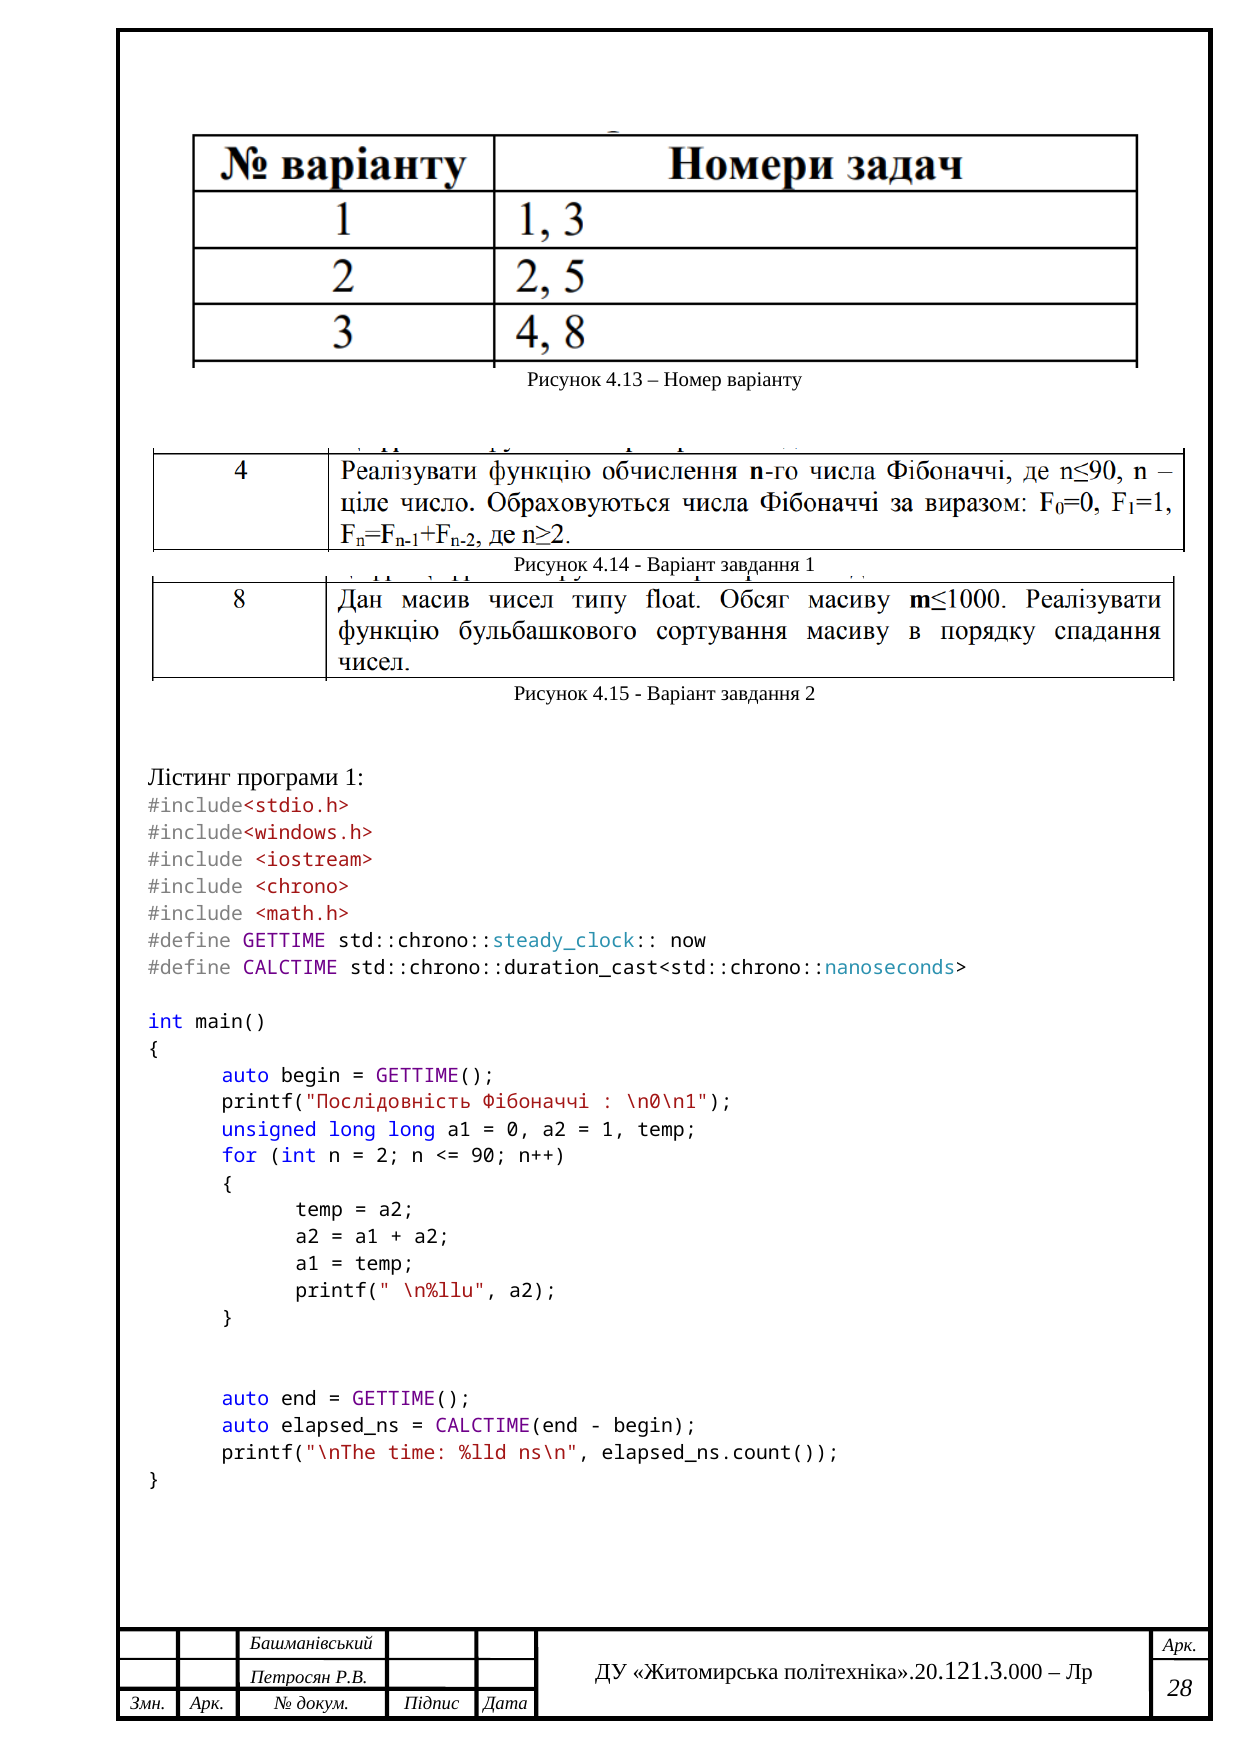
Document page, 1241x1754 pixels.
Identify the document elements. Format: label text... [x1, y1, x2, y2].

text { [148, 1169, 1181, 1196]
text #include <chrono> [148, 872, 1181, 899]
text #define GETTIME std::chrono::steady_clock:: now [148, 926, 1181, 953]
text for (int n = 2; n <= 90; n++) [148, 1142, 1181, 1169]
text #include<windows.h> [148, 818, 1181, 845]
picture [147, 448, 1186, 552]
text #include <iostream> [148, 845, 1181, 872]
text #define CALCTIME std::chrono::duration_cast<std::chrono::nanoseconds> [148, 953, 1181, 980]
text Рисунок 4.13 – Номер варіанту [148, 367, 1181, 391]
text int main() [148, 1007, 1181, 1034]
text auto begin = GETTIME(); [148, 1061, 1181, 1088]
text printf(" \n%llu", a2); [148, 1277, 1181, 1304]
text Рисунок 4.14 - Варіант завдання 1 [148, 552, 1181, 576]
text { [148, 1034, 1181, 1061]
text Рисунок 4.15 - Варіант завдання 2 [148, 681, 1181, 705]
text a1 = temp; [148, 1250, 1181, 1277]
text printf("\nThe time: %lld ns\n", elapsed_ns.count()); [148, 1438, 1181, 1466]
picture [147, 576, 1178, 681]
text #include<stdio.h> [148, 791, 1181, 818]
text printf("Послідовність Фібоначчі : \n0\n1"); [148, 1088, 1181, 1115]
text #include <math.h> [148, 899, 1181, 926]
text a2 = a1 + a2; [148, 1223, 1181, 1250]
text temp = a2; [148, 1196, 1181, 1223]
text auto elapsed_ns = CALCTIME(end - begin); [148, 1412, 1181, 1438]
picture [188, 131, 1141, 368]
text Лістинг програми 1: [148, 762, 1181, 791]
text auto end = GETTIME(); [148, 1384, 1181, 1412]
text unsigned long long a1 = 0, a2 = 1, temp; [148, 1115, 1181, 1142]
text } [148, 1466, 1181, 1492]
text } [148, 1304, 1181, 1331]
